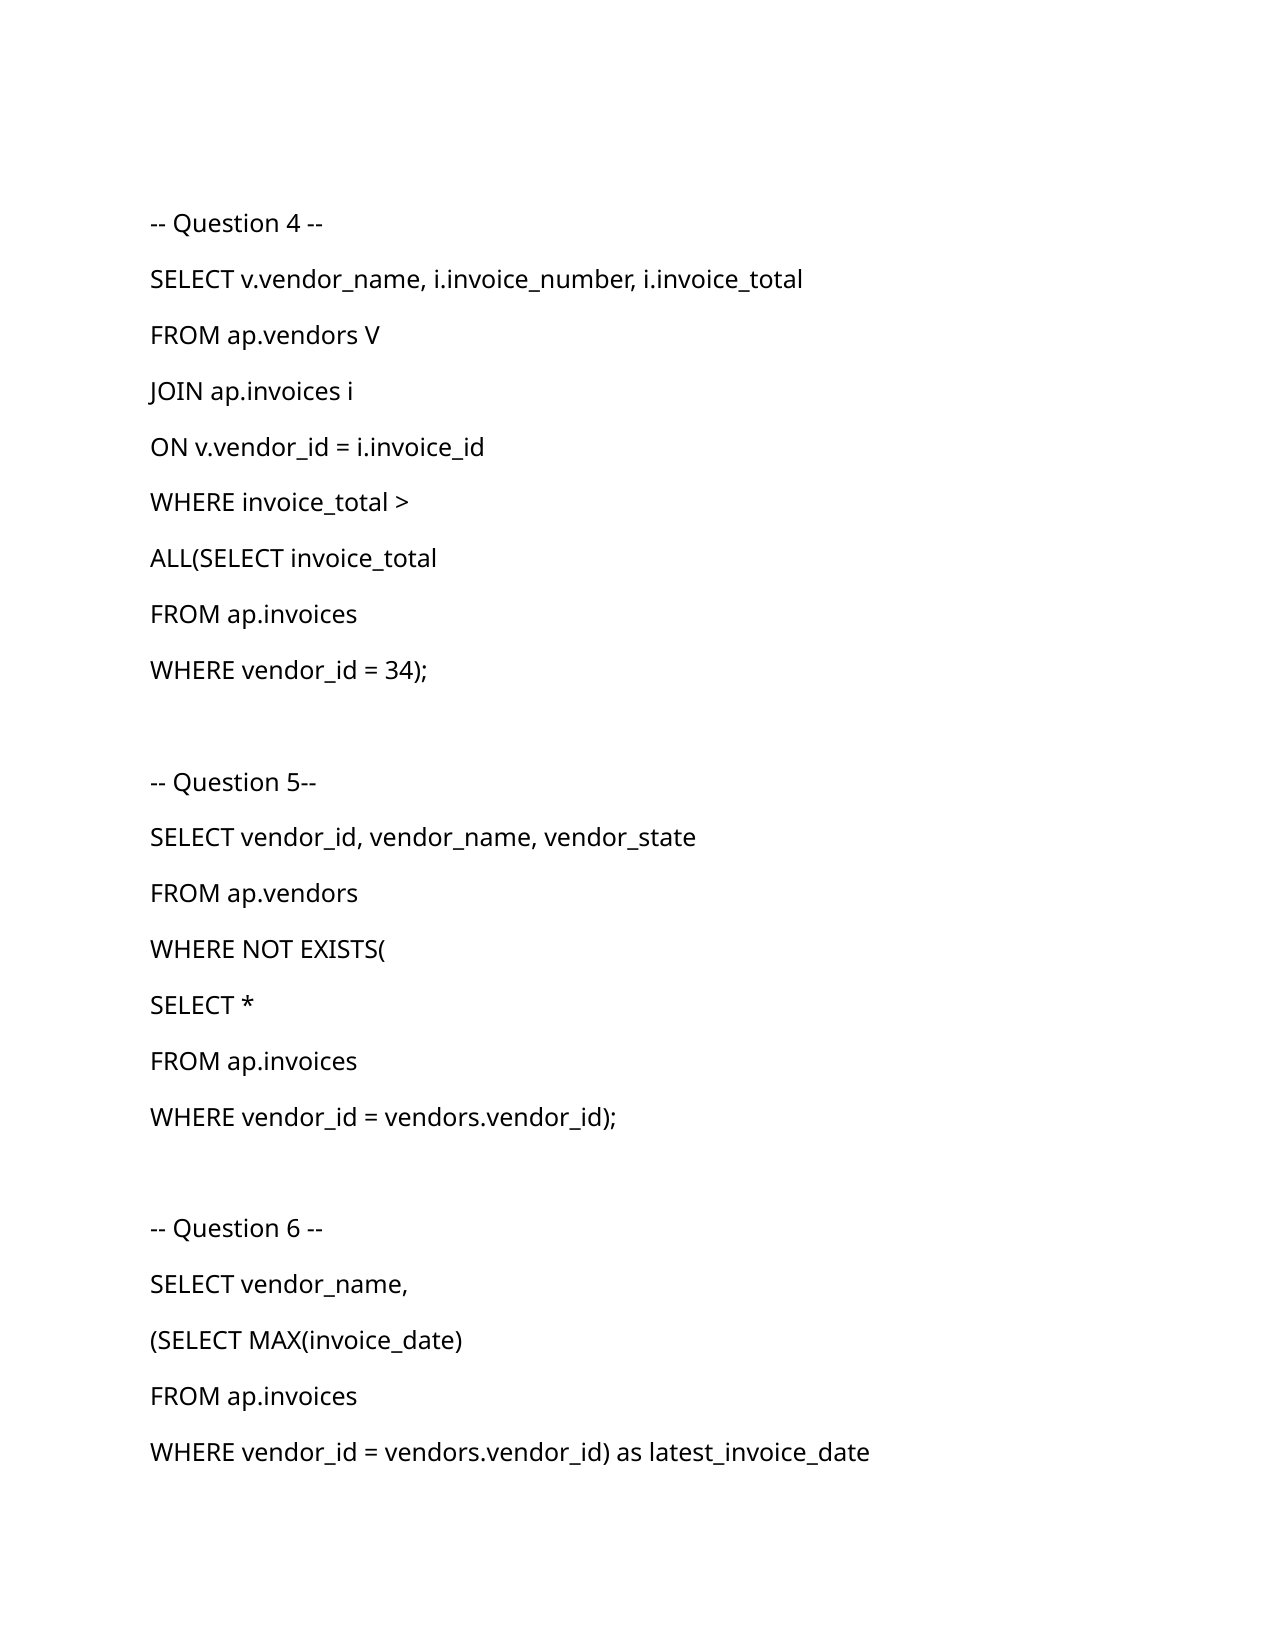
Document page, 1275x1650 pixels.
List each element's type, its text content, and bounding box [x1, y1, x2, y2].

text ON v.vendor_id = i.invoice_id [150, 429, 1125, 463]
text SELECT v.vendor_name, i.invoice_number, i.invoice_total [150, 262, 1125, 296]
text WHERE invoice_total > [150, 485, 1125, 519]
text -- Question 6 -- [150, 1211, 1125, 1245]
text FROM ap.vendors [150, 876, 1125, 910]
text FROM ap.invoices [150, 597, 1125, 631]
text JOIN ap.invoices i [150, 373, 1125, 407]
text SELECT vendor_id, vendor_name, vendor_state [150, 820, 1125, 854]
text -- Question 4 -- [150, 206, 1125, 240]
text -- Question 5-- [150, 764, 1125, 798]
text WHERE vendor_id = vendors.vendor_id) as latest_invoice_date [150, 1434, 1125, 1468]
text (SELECT MAX(invoice_date) [150, 1322, 1125, 1357]
text FROM ap.invoices [150, 1378, 1125, 1412]
text WHERE vendor_id = 34); [150, 652, 1125, 687]
text WHERE vendor_id = vendors.vendor_id); [150, 1099, 1125, 1133]
text SELECT * [150, 987, 1125, 1022]
text FROM ap.vendors V [150, 317, 1125, 352]
text WHERE NOT EXISTS( [150, 932, 1125, 966]
text SELECT vendor_name, [150, 1267, 1125, 1301]
text FROM ap.invoices [150, 1043, 1125, 1077]
text ALL(SELECT invoice_total [150, 541, 1125, 575]
